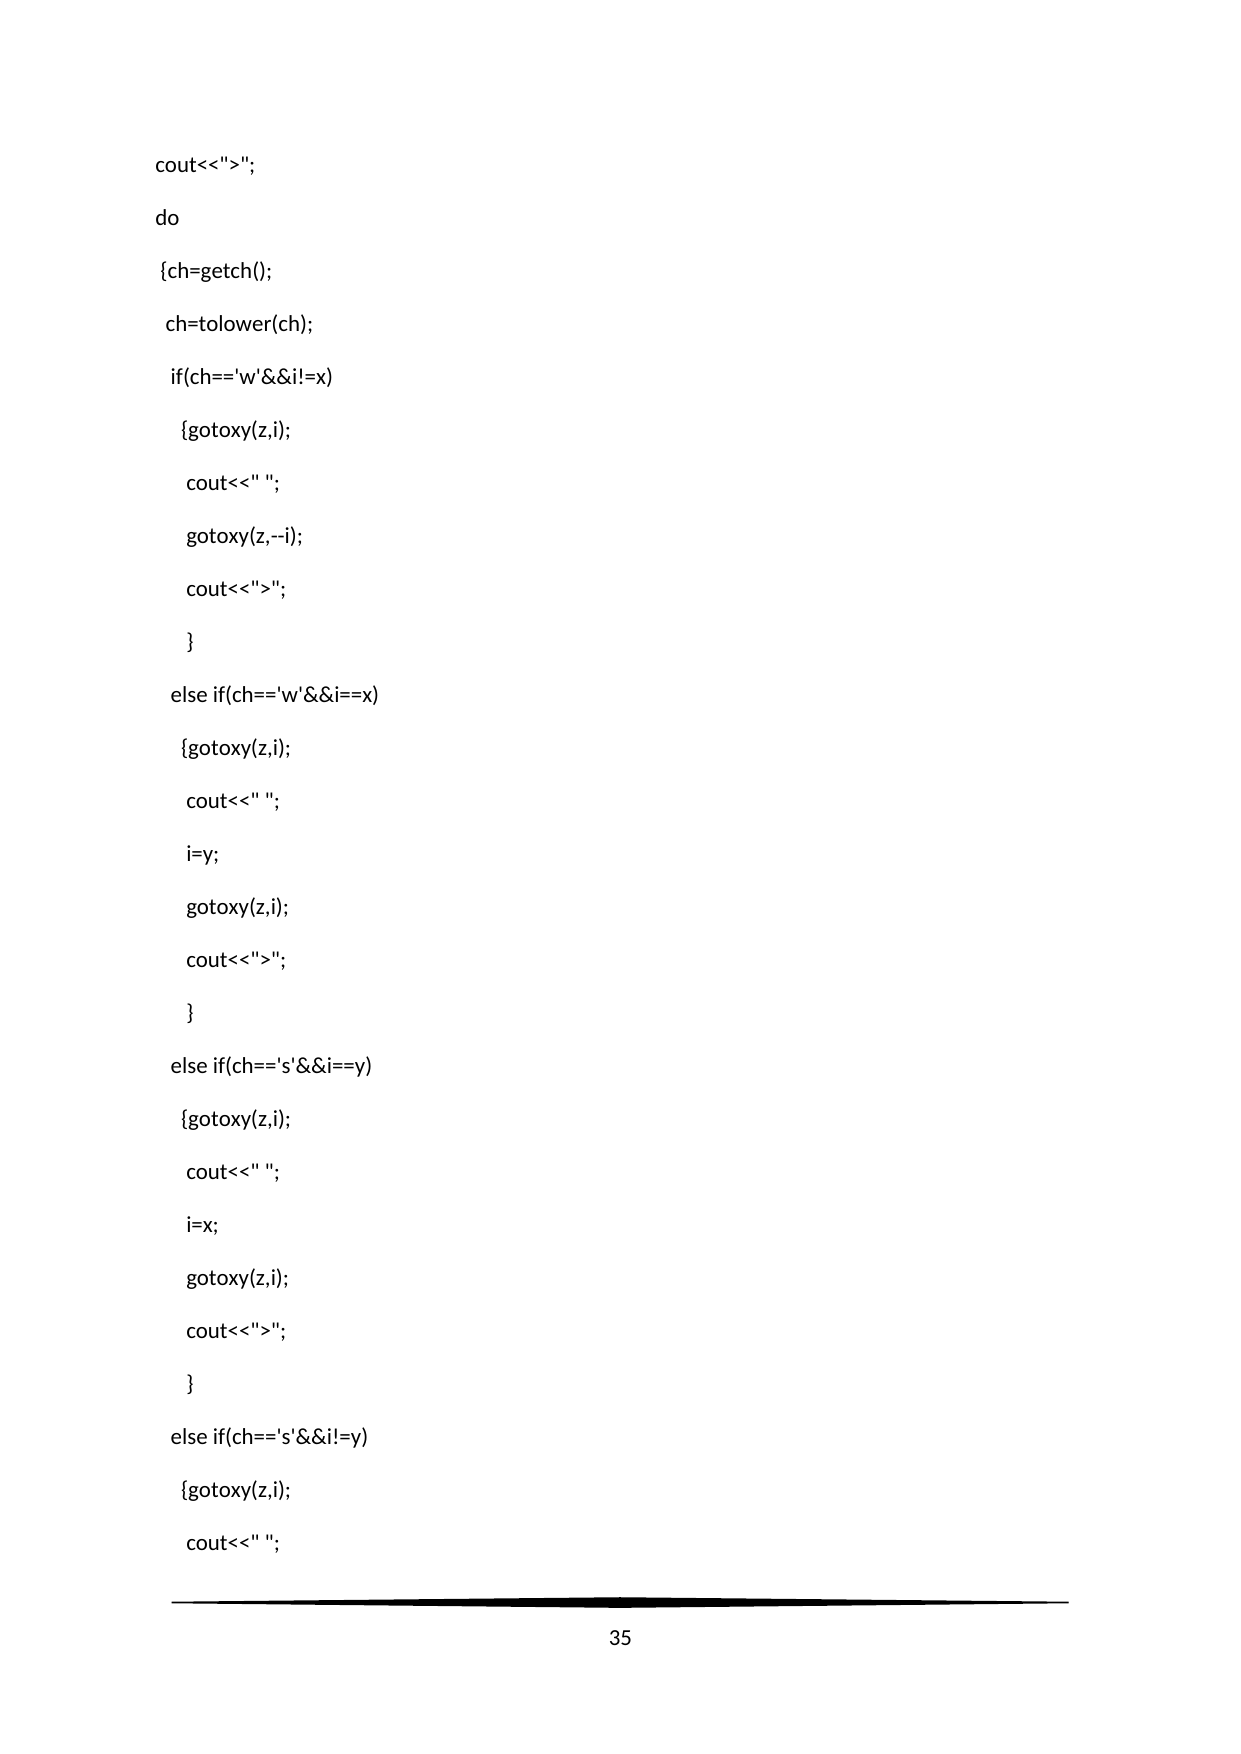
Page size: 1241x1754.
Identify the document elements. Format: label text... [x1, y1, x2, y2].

text cout<<">"; [150, 150, 1090, 178]
text gotoxy(z,i); [150, 1263, 1090, 1291]
text } [150, 998, 1090, 1026]
text {gotoxy(z,i); [150, 733, 1090, 761]
text if(ch=='w'&&i!=x) [150, 362, 1090, 390]
text {gotoxy(z,i); [150, 1476, 1090, 1503]
text cout<<" "; [150, 1528, 1090, 1557]
text } [150, 627, 1090, 655]
text cout<<">"; [150, 945, 1090, 973]
text cout<<" "; [150, 468, 1090, 496]
text i=y; [150, 839, 1090, 867]
text cout<<">"; [150, 1316, 1090, 1344]
text ch=tolower(ch); [150, 309, 1090, 337]
text else if(ch=='s'&&i!=y) [150, 1422, 1090, 1451]
text cout<<" "; [150, 1157, 1090, 1185]
text do [150, 203, 1090, 231]
text cout<<">"; [150, 574, 1090, 602]
text i=x; [150, 1210, 1090, 1238]
text {gotoxy(z,i); [150, 1104, 1090, 1132]
text gotoxy(z,--i); [150, 521, 1090, 549]
text else if(ch=='s'&&i==y) [150, 1051, 1090, 1079]
text } [150, 1369, 1090, 1397]
text gotoxy(z,i); [150, 892, 1090, 920]
text {gotoxy(z,i); [150, 415, 1090, 443]
text else if(ch=='w'&&i==x) [150, 680, 1090, 708]
text cout<<" "; [150, 786, 1090, 814]
text {ch=getch(); [150, 256, 1090, 284]
